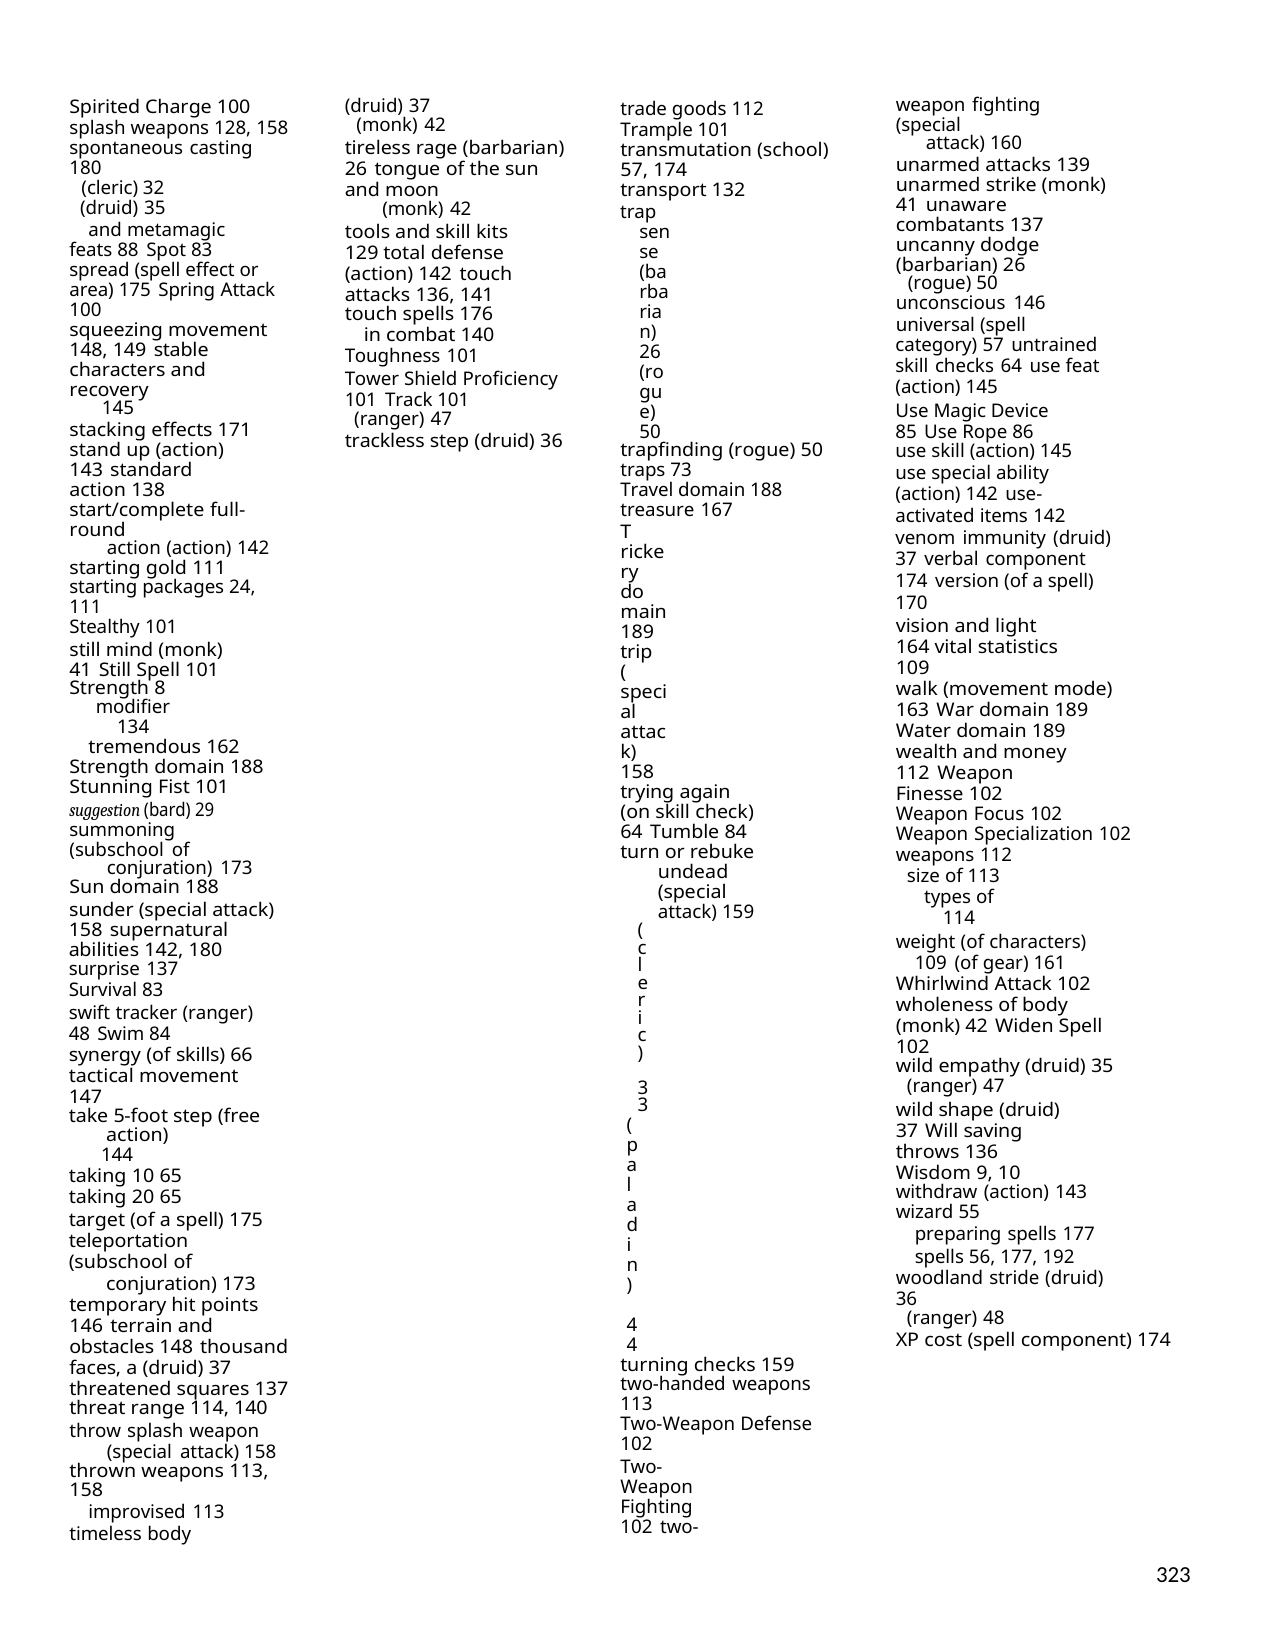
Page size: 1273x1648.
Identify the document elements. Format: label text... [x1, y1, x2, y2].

text starting packages 24, 111 [69, 578, 289, 618]
text use skill (action) 145 [895, 442, 1248, 461]
text trackless step (druid) 36 [344, 429, 567, 452]
text Stealthy 101 [69, 618, 289, 638]
text conjuration) 173 [107, 860, 289, 878]
text Two-Weapon Defense 102 [620, 1415, 845, 1455]
text use special ability (action) 142 use-activated items 142 venom immunity (druid) 37 verbal component 174 version (of a spell) 170 [895, 462, 1115, 615]
text surprise 137 [68, 960, 289, 979]
text in combat 140 [363, 324, 567, 345]
text spells 56, 177, 192 woodland stride (druid) 36 [896, 1246, 1112, 1309]
text Whirlwind Attack 102 wholeness of body (monk) 42 Widen Spell 102 [896, 973, 1112, 1057]
text Weapon Focus 102 [896, 805, 1248, 824]
text 145 [67, 401, 168, 418]
text stacking effects 171 stand up (action) 143 standard action 138 start/complete full-round [69, 421, 251, 541]
text Two-Weapon Fighting 102 two-weapon fighting (special [896, 96, 1109, 136]
text Travel domain 188 [620, 480, 845, 500]
text spontaneous casting 180 [69, 138, 289, 178]
text and metamagic feats 88 Spot 83 [69, 221, 269, 261]
text (ranger) 48 [895, 1309, 1016, 1328]
text action (action) 142 [107, 541, 289, 558]
text turn or rebuke undead (special attack) 159 [620, 843, 760, 923]
text starting gold 111 [69, 558, 289, 578]
text (ranger) 47 [895, 1076, 1016, 1097]
text XP cost (spell component) 174 [896, 1328, 1248, 1351]
text tireless rage (barbarian) 26 tongue of the sun and moon [344, 138, 567, 200]
text taking 20 65 [68, 1187, 289, 1208]
text sunder (special attack) 158 supernatural abilities 142, 180 [68, 900, 285, 960]
text improvised 113 timeless body (druid) 37 [69, 1502, 250, 1544]
text withdraw (action) 143 [896, 1183, 1248, 1202]
text treasure 167 [620, 500, 845, 520]
text (monk) 42 [382, 200, 567, 219]
text preparing spells 177 [914, 1223, 1248, 1244]
text Strength 8 [69, 680, 289, 698]
text two-handed weapons 113 [620, 1375, 845, 1415]
text 144 [66, 1145, 168, 1166]
text wizard 55 [896, 1202, 1248, 1223]
text squeezing movement 148, 149 stable characters and recovery [69, 321, 285, 401]
text weapons 112 [896, 845, 1248, 866]
text Two-Weapon Fighting 102 two-weapon fighting (special [620, 1457, 706, 1537]
text splash weapons 128, 158 [69, 118, 289, 138]
text wild shape (druid) 37 Will saving throws 136 Wisdom 9, 10 [896, 1099, 1070, 1183]
text threat range 114, 140 [69, 1399, 289, 1418]
text size of 113 [891, 866, 1016, 887]
text still mind (monk) 41 Still Spell 101 [69, 640, 241, 680]
text (druid) 35 [66, 198, 179, 218]
text take 5-foot step (free action) [68, 1108, 289, 1145]
text types of 114 [913, 887, 1004, 929]
text modifier 134 [86, 698, 179, 738]
text transport 132 [620, 180, 845, 200]
text Spirited Charge 100 [69, 96, 289, 118]
text tremendous 162 [88, 738, 289, 758]
text traps 73 [620, 460, 845, 480]
text weight (of characters) 109 (of gear) 161 [896, 931, 1090, 973]
text touch spells 176 [344, 306, 567, 324]
text Trickery domain 189 trip (special attack) 158 [620, 523, 667, 783]
text Use Magic Device 85 Use Rope 86 [895, 400, 1070, 442]
text Sun domain 188 [69, 878, 289, 898]
text (monk) 42 [344, 117, 457, 136]
text spread (spell effect or area) 175 Spring Attack 100 [69, 261, 289, 321]
text universal (spell category) 57 untrained skill checks 64 use feat (action) 145 [895, 314, 1100, 399]
text target (of a spell) 175 teleportation (subschool of [68, 1210, 289, 1273]
text taking 10 65 [68, 1166, 289, 1187]
text trap sense (barbarian) 26 (rogue) 50 [620, 203, 672, 443]
text trying again (on skill check) 64 Tumble 84 [620, 783, 760, 843]
text (ranger) 47 [348, 411, 457, 429]
text attack) 160 [913, 136, 1034, 153]
text suggestion (bard) 29 summoning (subschool of [69, 800, 269, 860]
text thrown weapons 113, 158 [69, 1462, 289, 1500]
text unarmed attacks 139 unarmed strike (monk) 41 unaware combatants 137 uncanny dodge (barbarian) 26 [896, 156, 1116, 276]
text improvised 113 timeless body (druid) 37 [344, 96, 528, 117]
text transmutation (school) 57, 174 [620, 140, 845, 180]
text Survival 83 [68, 979, 289, 1000]
text trapfinding (rogue) 50 [620, 443, 845, 460]
text swift tracker (ranger) 48 Swim 84 [68, 1002, 257, 1044]
text Weapon Specialization 102 [896, 824, 1248, 845]
text wild empathy (druid) 35 [896, 1057, 1248, 1076]
text Trample 101 [620, 120, 845, 140]
text throw splash weapon (special attack) 158 [69, 1420, 285, 1462]
text unconscious 146 [896, 293, 1248, 313]
text (rogue) 50 [889, 276, 1016, 293]
text trade goods 112 [620, 98, 845, 120]
text turning checks 159 [620, 1355, 845, 1375]
text Water domain 189 wealth and money 112 Weapon Finesse 102 [896, 721, 1070, 805]
text (cleric) 32 [77, 178, 168, 198]
text vision and light 164 vital statistics 109 [896, 616, 1070, 679]
text conjuration) 173 temporary hit points 146 terrain and obstacles 148 thousand faces, a (druid) 37 threatened squares 137 [69, 1273, 289, 1399]
text walk (movement mode) 163 War domain 189 [896, 679, 1115, 721]
text tools and skill kits 129 total defense (action) 142 touch attacks 136, 141 [344, 221, 535, 306]
text Stunning Fist 101 [69, 778, 289, 798]
text Tower Shield Proficiency 101 Track 101 [344, 368, 563, 411]
text Toughness 101 [344, 345, 567, 366]
text Strength domain 188 [69, 758, 289, 778]
text synergy (of skills) 66 tactical movement 147 [68, 1044, 257, 1108]
